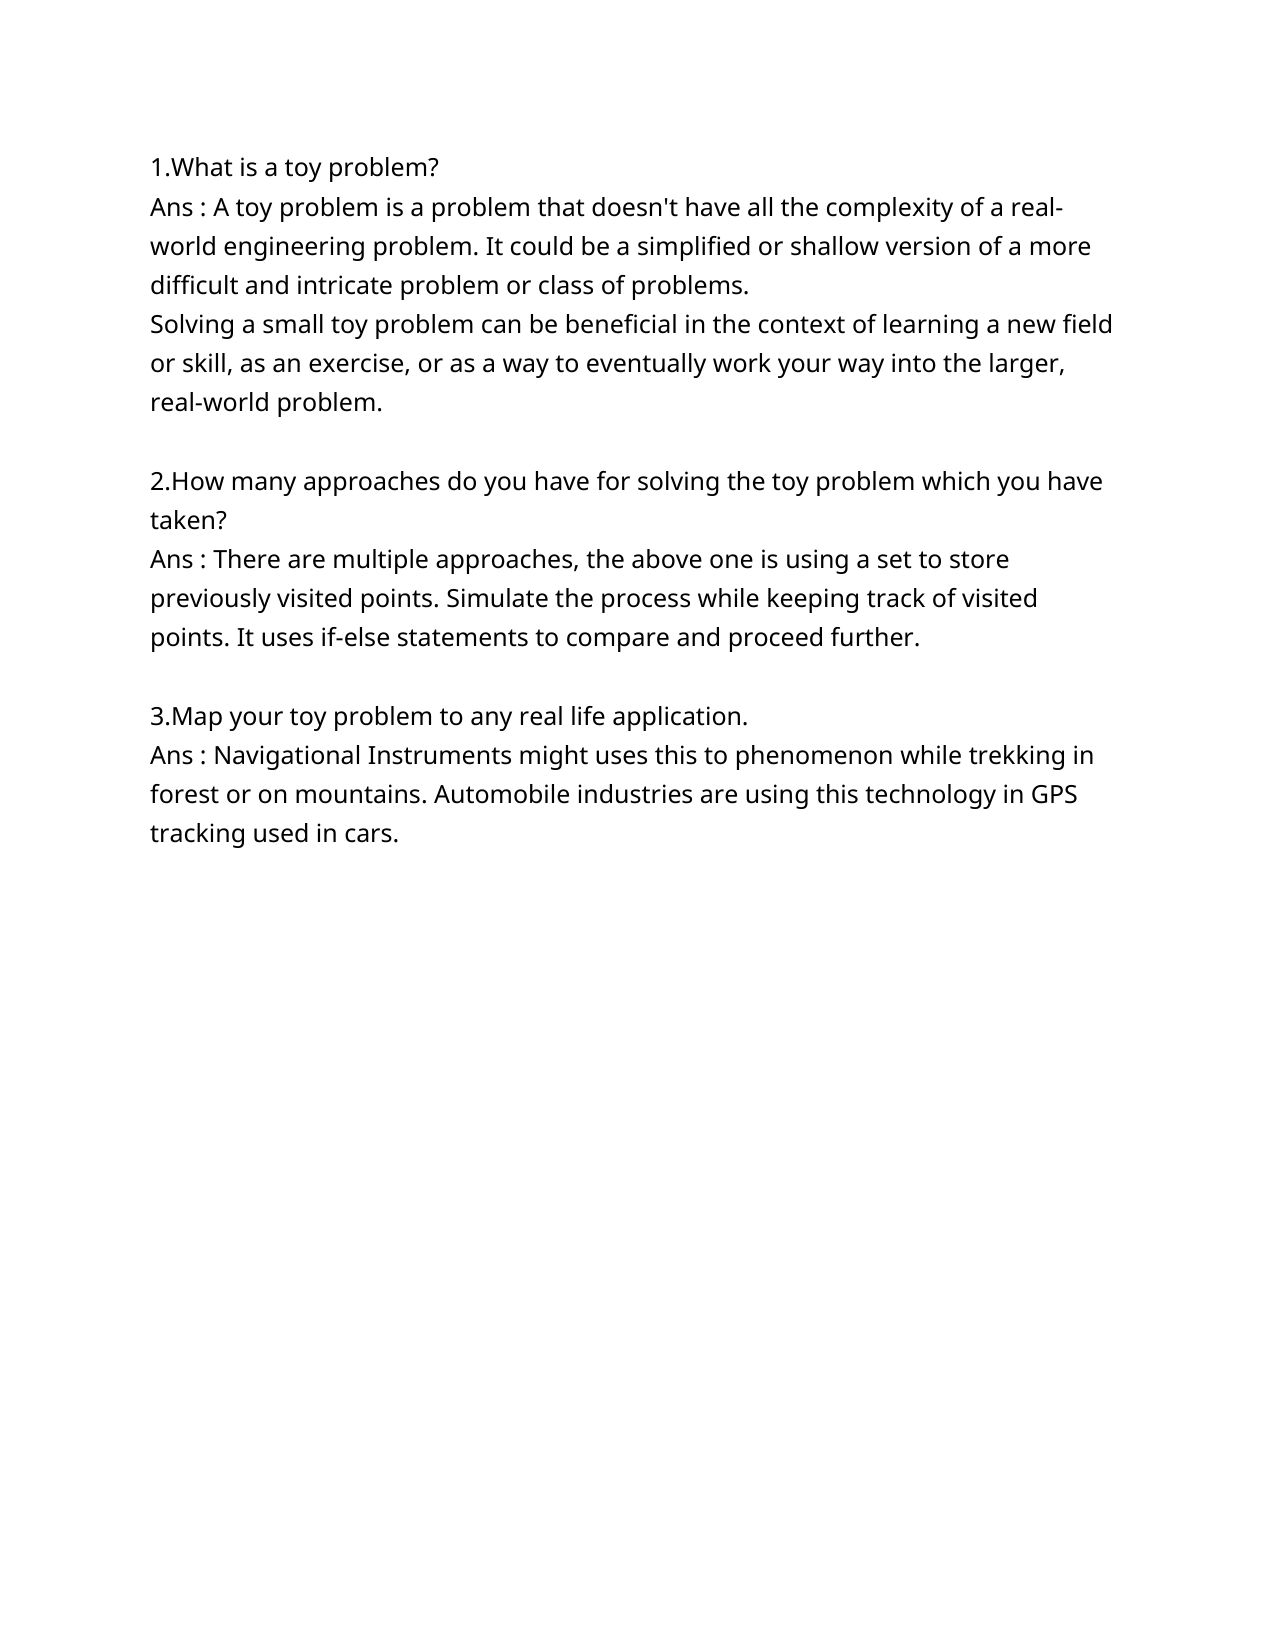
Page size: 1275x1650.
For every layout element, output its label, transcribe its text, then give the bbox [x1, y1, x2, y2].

text 1.What is a toy problem? [150, 150, 1125, 184]
text 2.How many approaches do you have for solving the toy problem which you have taken? [150, 463, 1125, 537]
text 3.Map your toy problem to any real life application. [150, 698, 1125, 732]
text Ans : There are multiple approaches, the above one is using a set to store previously visited points. Simulate the process while keeping track of visited points. It uses if-else statements to compare and proceed further. [150, 542, 1125, 654]
text Ans : Navigational Instruments might uses this to phenomenon while trekking in forest or on mountains. Automobile industries are using this technology in GPS tracking used in cars. [150, 737, 1125, 850]
text Ans : A toy problem is a problem that doesn't have all the complexity of a real-world engineering problem. It could be a simplified or shallow version of a more difficult and intricate problem or class of problems. [150, 189, 1125, 302]
text Solving a small toy problem can be beneficial in the context of learning a new field or skill, as an exercise, or as a way to eventually work your way into the larger, real-world problem. [150, 307, 1125, 419]
